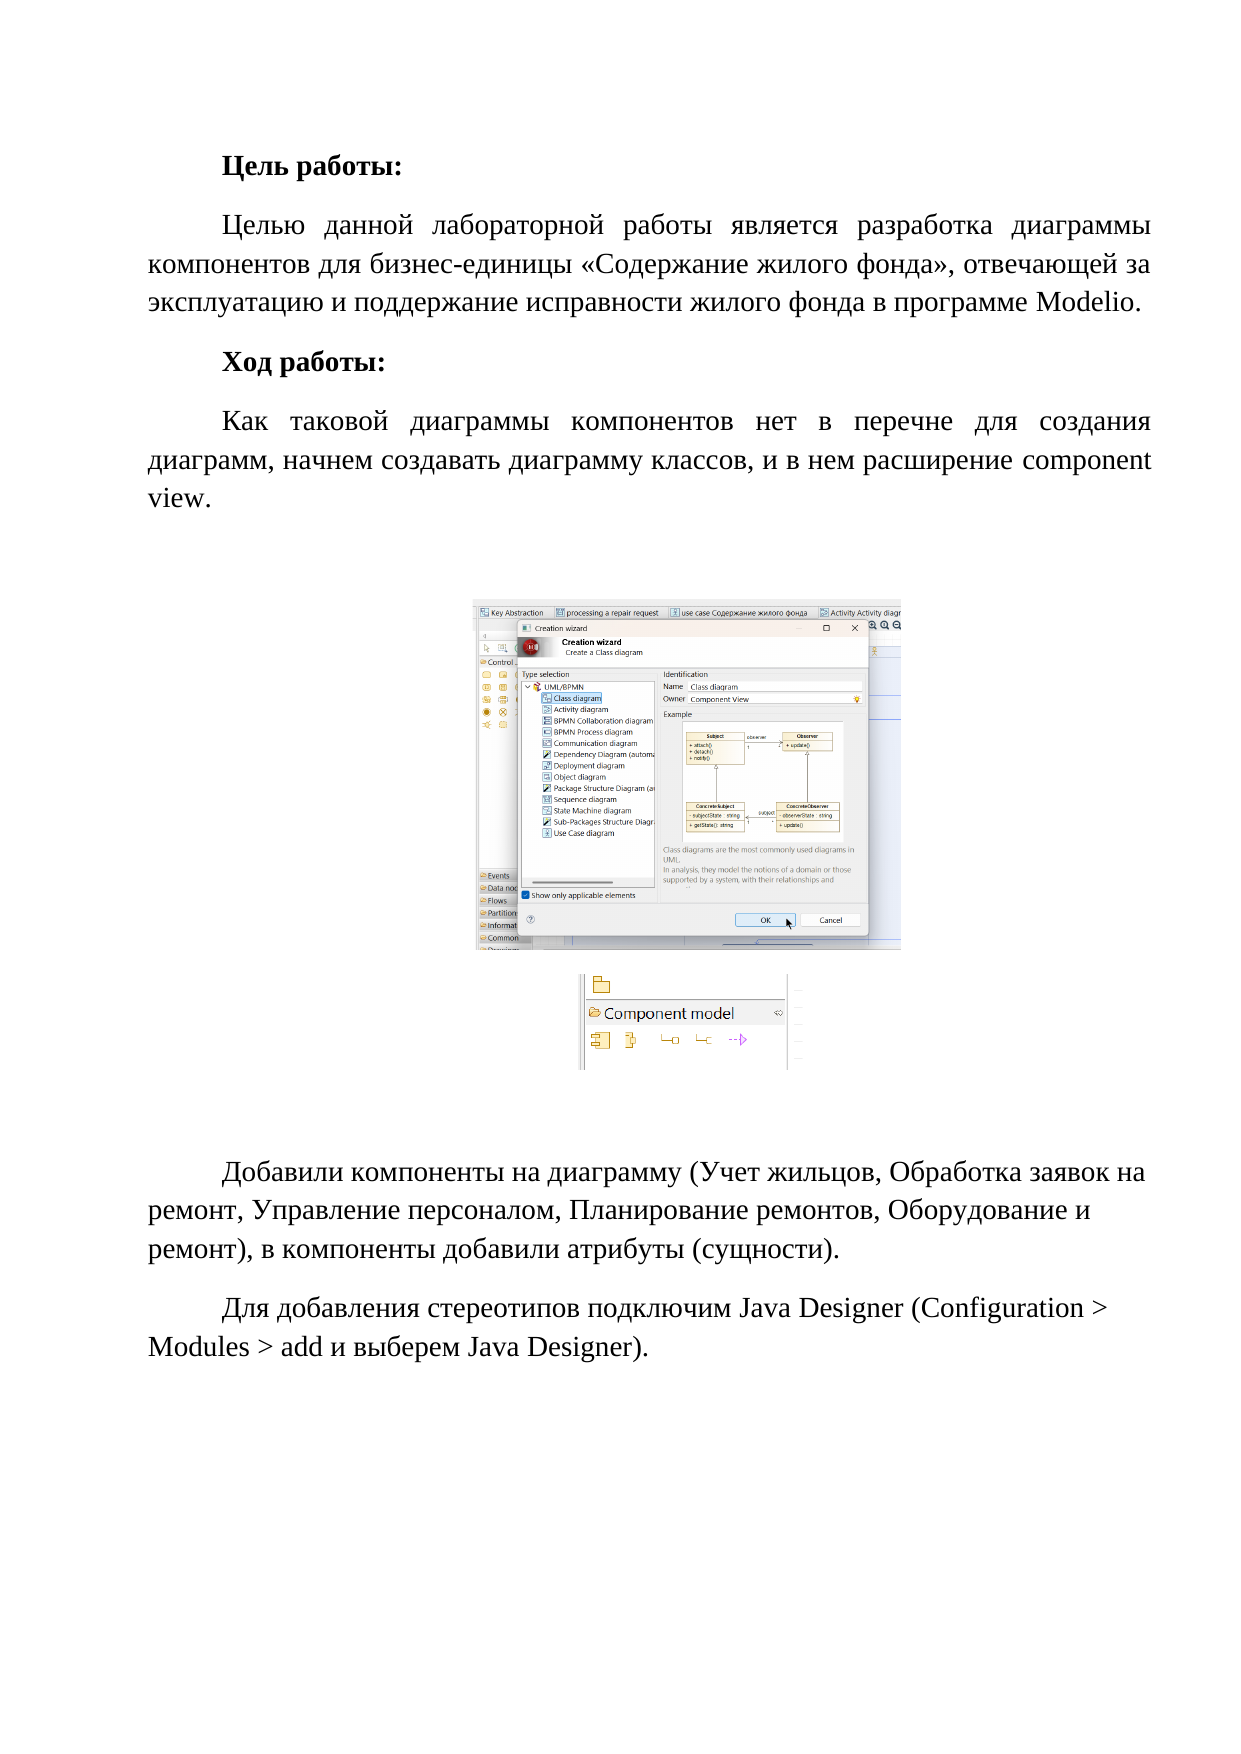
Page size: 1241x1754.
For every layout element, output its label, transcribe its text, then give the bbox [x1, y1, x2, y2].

text Для добавления стереотипов подключим Java Designer (Configuration > Modules > add и выберем Java Designer). [148, 1290, 1152, 1362]
text Ход работы: [148, 344, 1152, 377]
picture [472, 599, 901, 950]
text Целью данной лабораторной работы является разработка диаграммы компонентов для бизнес-единицы «Содержание жилого фонда», отвечающей за эксплуатацию и поддержание исправности жилого фонда в программе Modelio. [148, 207, 1152, 318]
text Добавили компоненты на диаграмму (Учет жильцов, Обработка заявок на ремонт, Управление персоналом, Планирование ремонтов, Оборудование и ремонт), в компоненты добавили атрибуты (сущности). [148, 1154, 1152, 1264]
text Цель работы: [148, 148, 1152, 182]
text Как таковой диаграммы компонентов нет в перечне для создания диаграмм, начнем создавать диаграмму классов, и в нем расширение component view. [148, 403, 1152, 514]
picture [570, 974, 803, 1070]
